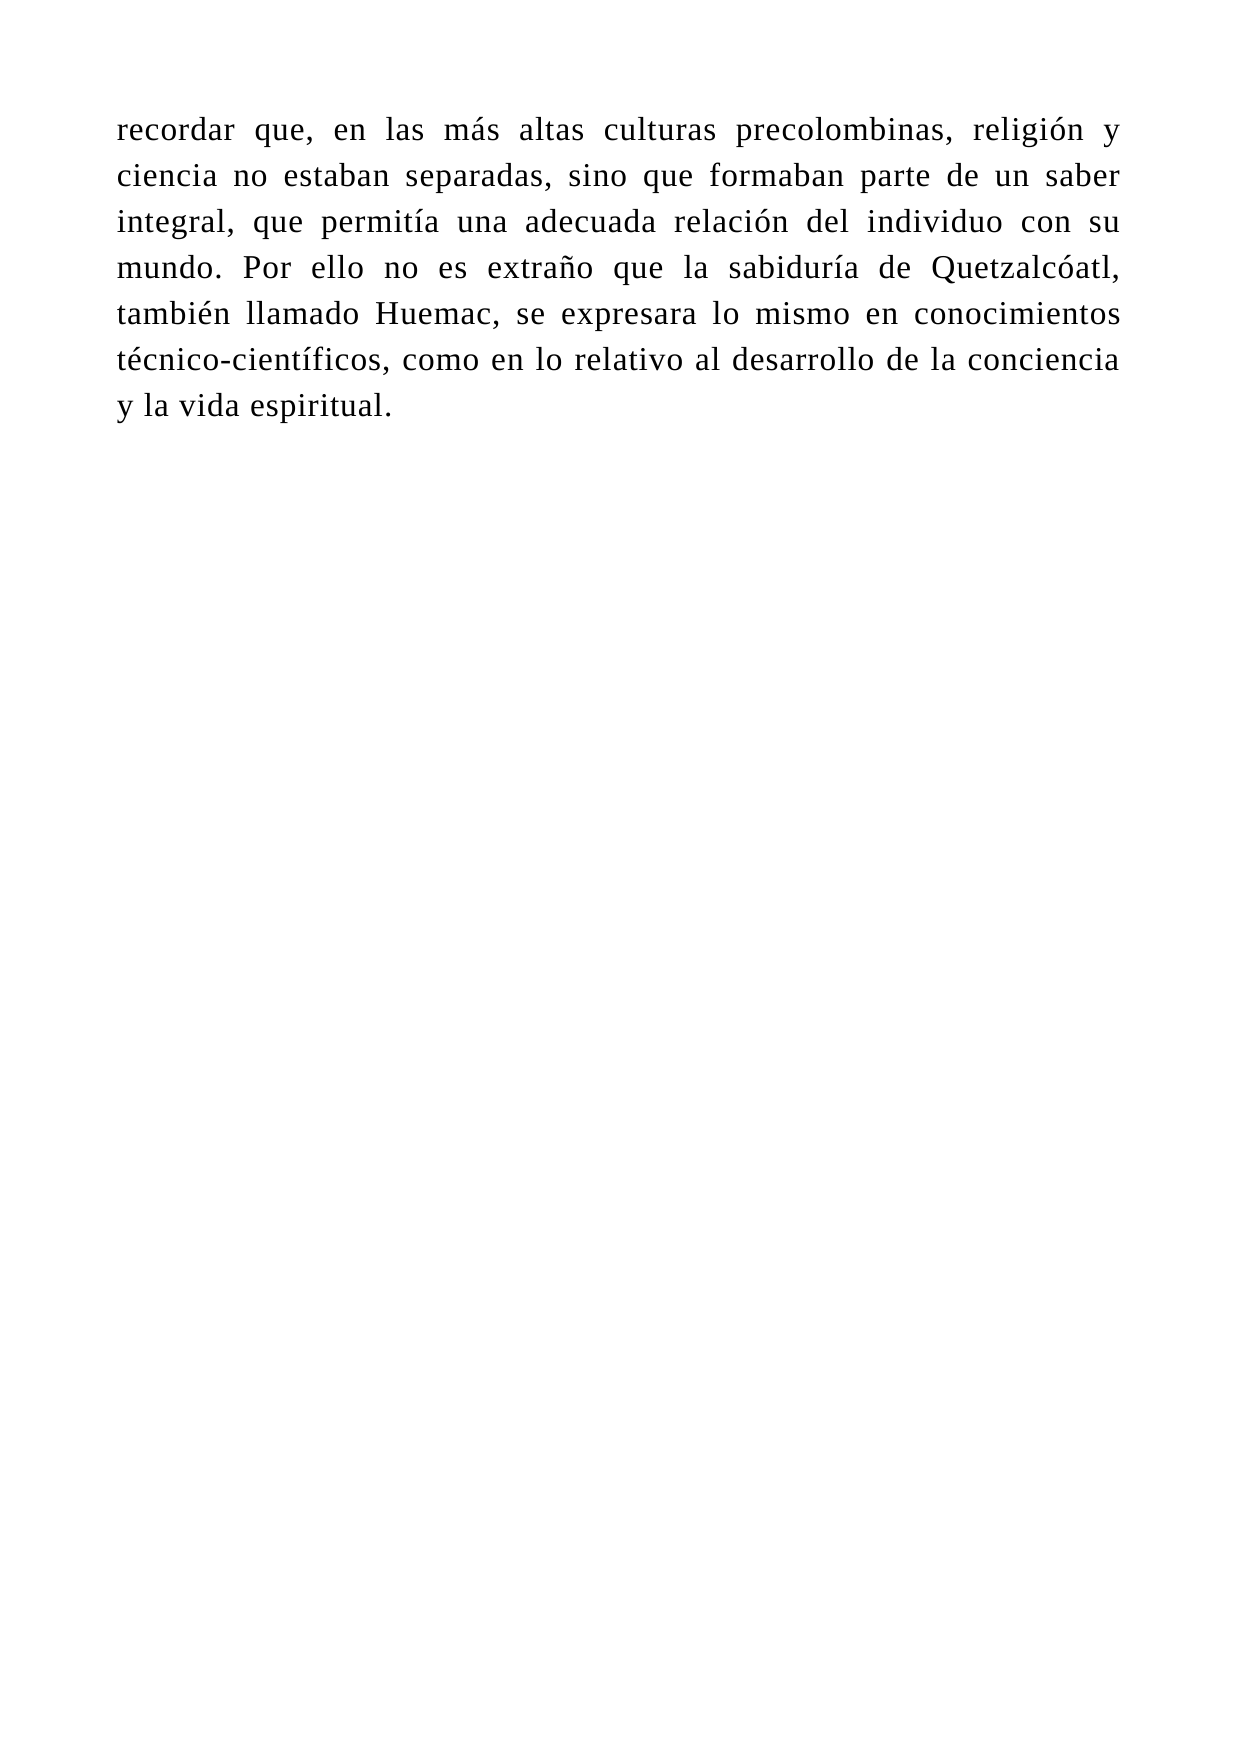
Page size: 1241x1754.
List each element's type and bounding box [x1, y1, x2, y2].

text [117, 109, 1122, 423]
